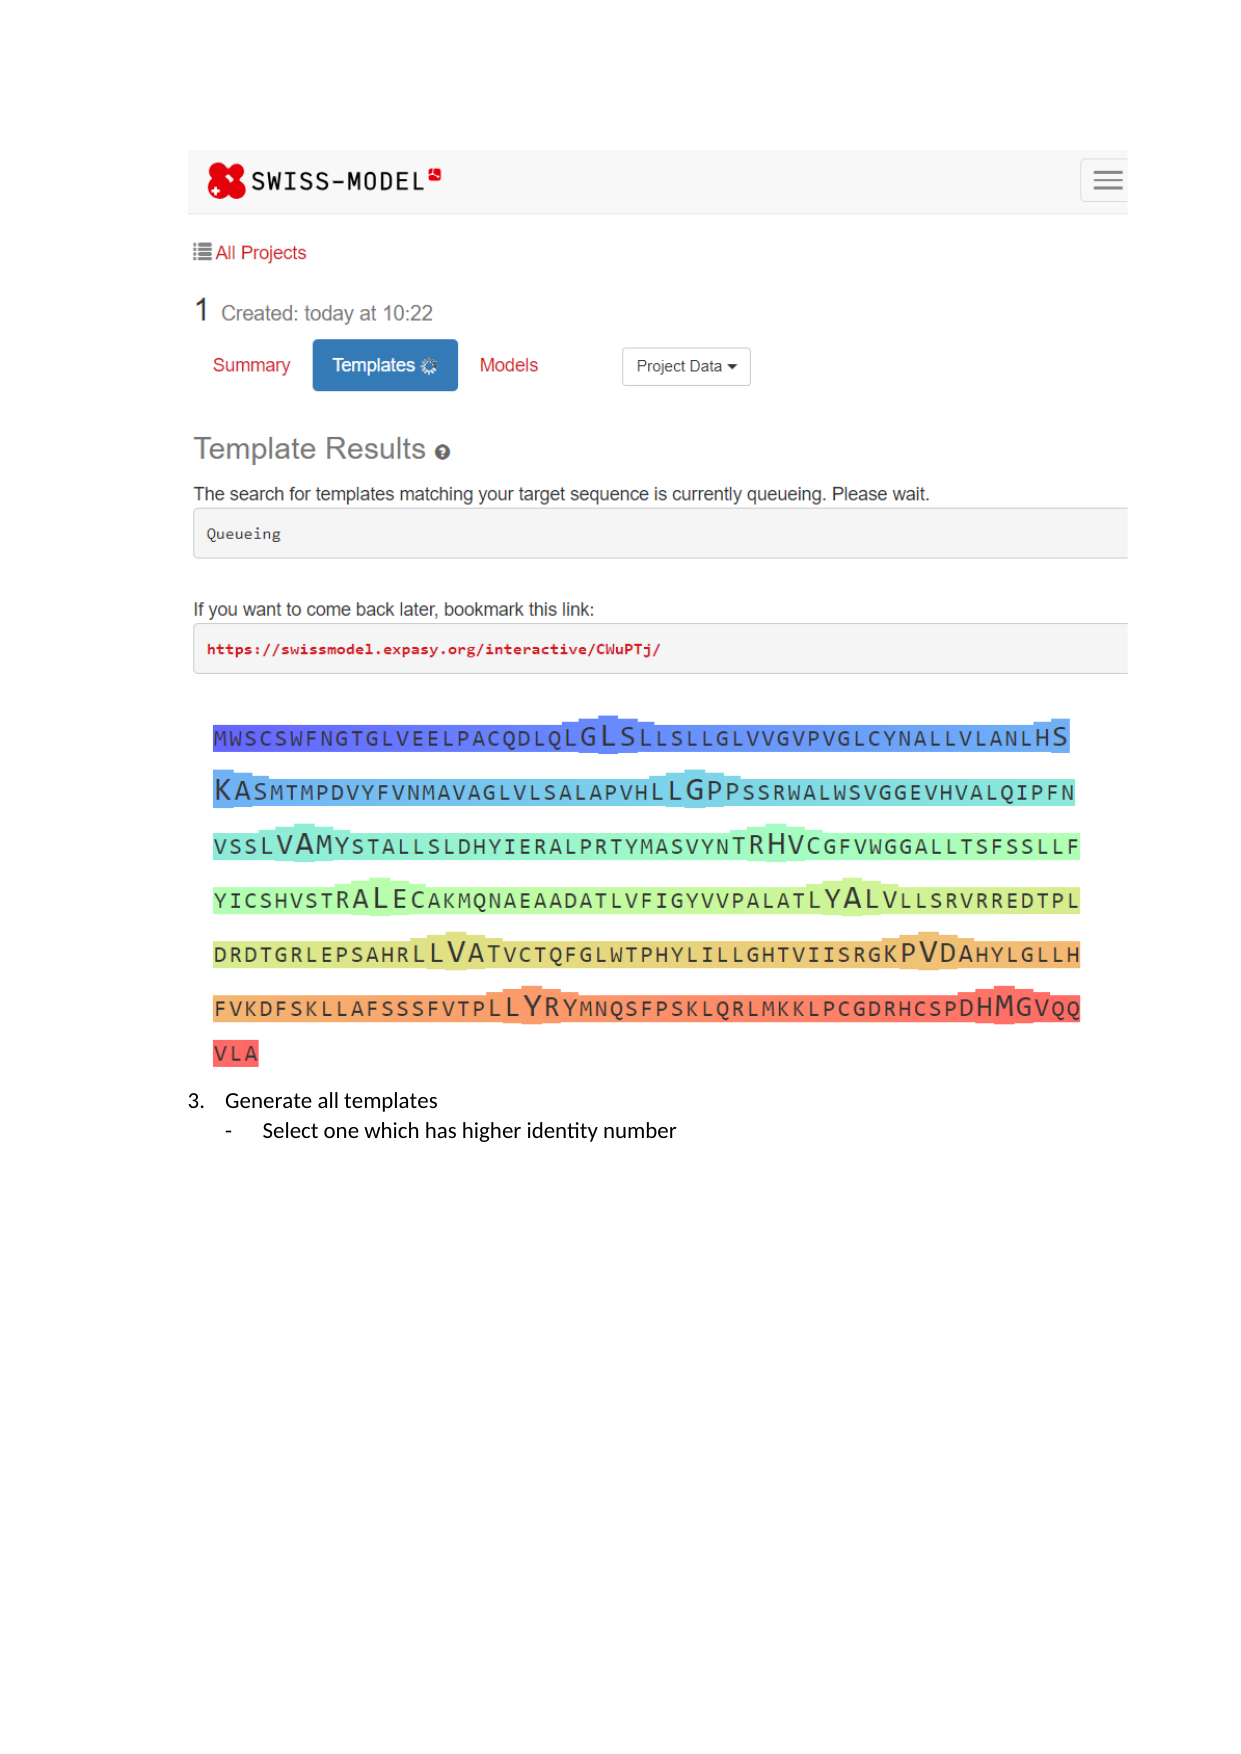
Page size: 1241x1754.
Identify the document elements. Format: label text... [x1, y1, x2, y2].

list Select one which has higher identity number [225, 1116, 1090, 1144]
list Generate all templates [187, 1086, 1090, 1114]
picture [187, 150, 1128, 1068]
